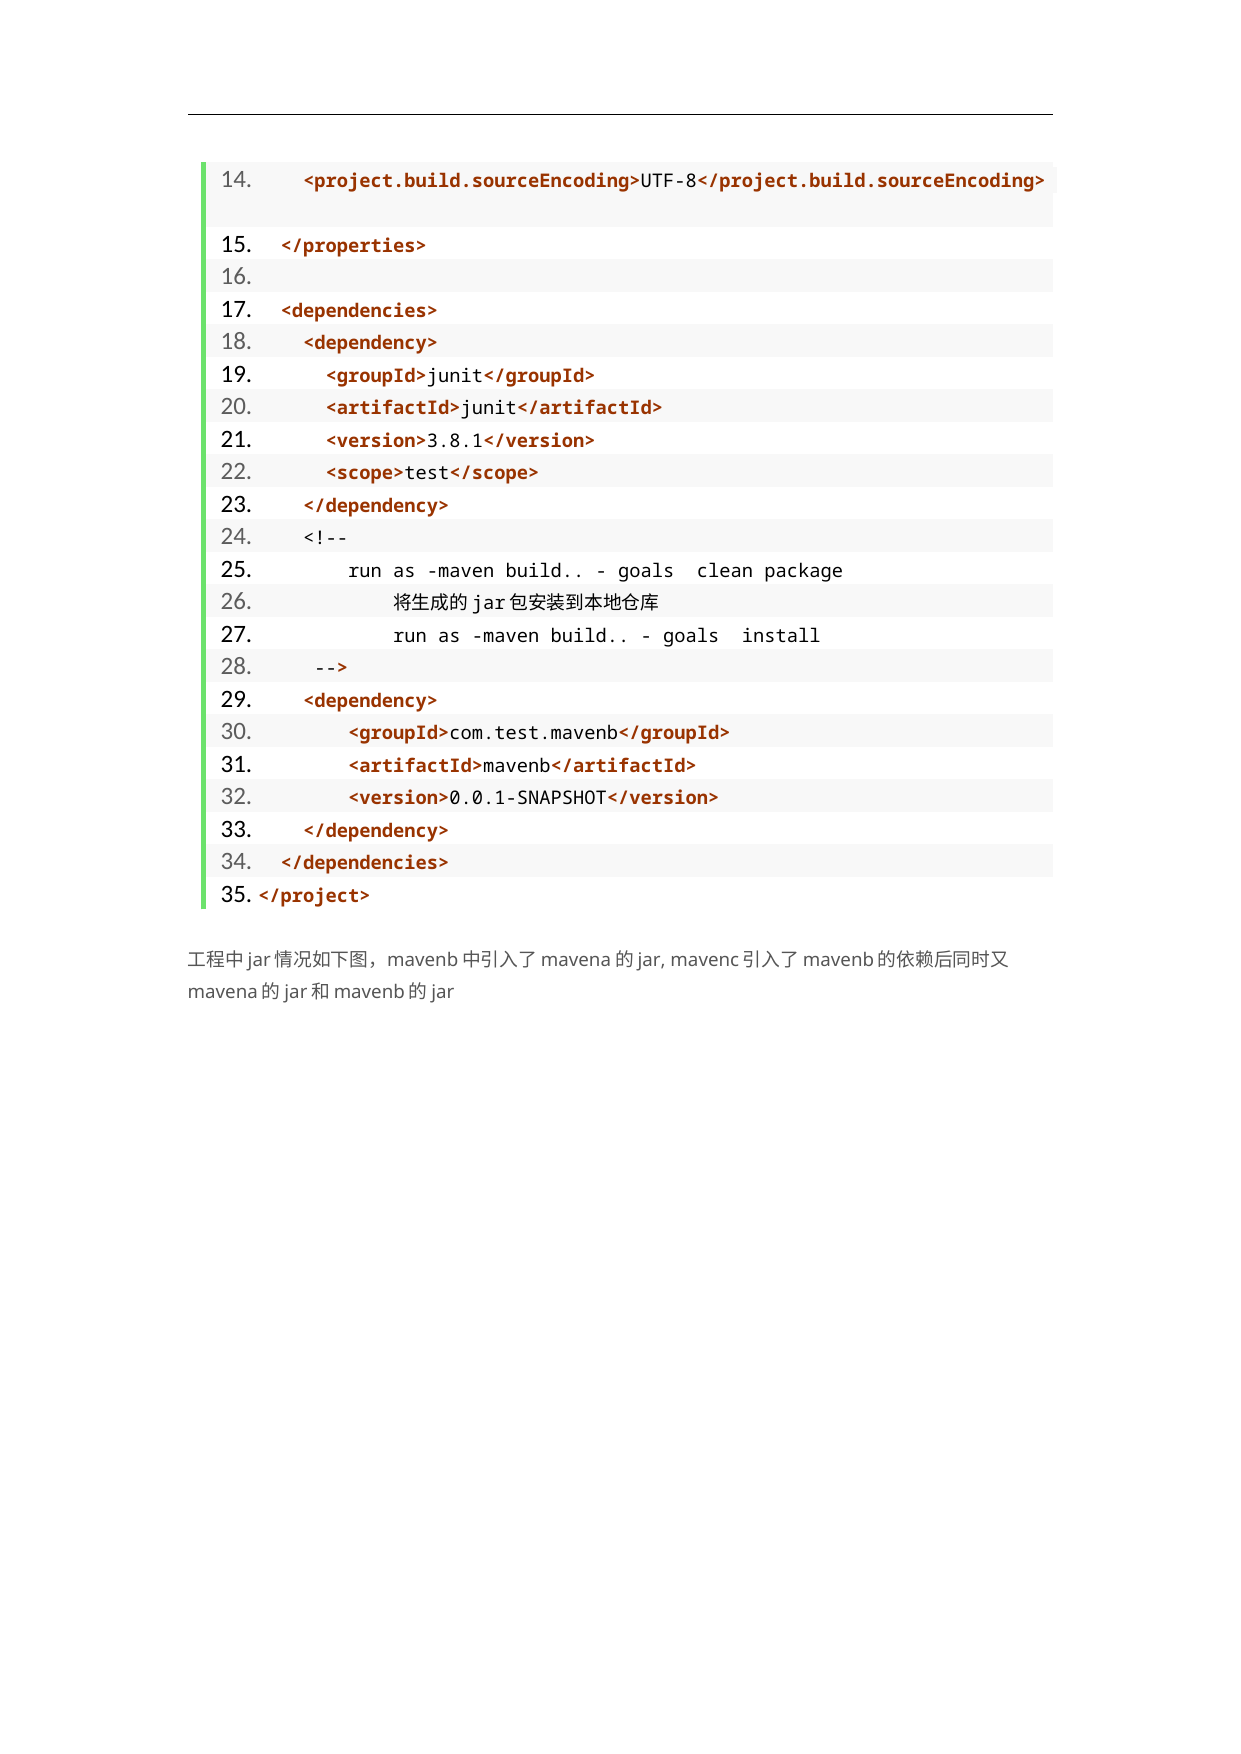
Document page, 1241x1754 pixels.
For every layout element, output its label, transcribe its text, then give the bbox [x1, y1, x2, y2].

text 工程中jar情况如下图，mavenb中引入了mavena的jar, mavenc引入了mavenb的依赖后同时又mavena的jar和mavenb的jar [187, 942, 1053, 1007]
list <!-- [206, 519, 1053, 552]
list </dependencies> [206, 844, 1053, 877]
list <artifactId>mavenb</artifactId> [206, 747, 1053, 779]
list </dependency> [206, 812, 1053, 844]
list <version>3.8.1</version> [206, 422, 1053, 454]
list <groupId>com.test.mavenb</groupId> [206, 714, 1053, 747]
list <project.build.sourceEncoding>UTF-8</project.build.sourceEncoding> [206, 162, 1053, 227]
list <dependency> [206, 324, 1053, 357]
list </dependency> [206, 487, 1053, 519]
list run as -maven build.. - goals clean package [206, 552, 1053, 584]
list --> [206, 649, 1053, 682]
list </project> [206, 877, 1053, 909]
list run as -maven build.. - goals install [206, 617, 1053, 649]
list <scope>test</scope> [206, 454, 1053, 487]
list <artifactId>junit</artifactId> [206, 389, 1053, 422]
list <dependencies> [206, 292, 1053, 324]
list <groupId>junit</groupId> [206, 357, 1053, 389]
list </properties> [206, 227, 1053, 259]
list 将生成的jar包安装到本地仓库 [206, 584, 1053, 617]
list <dependency> [206, 682, 1053, 714]
list <version>0.0.1-SNAPSHOT</version> [206, 779, 1053, 812]
